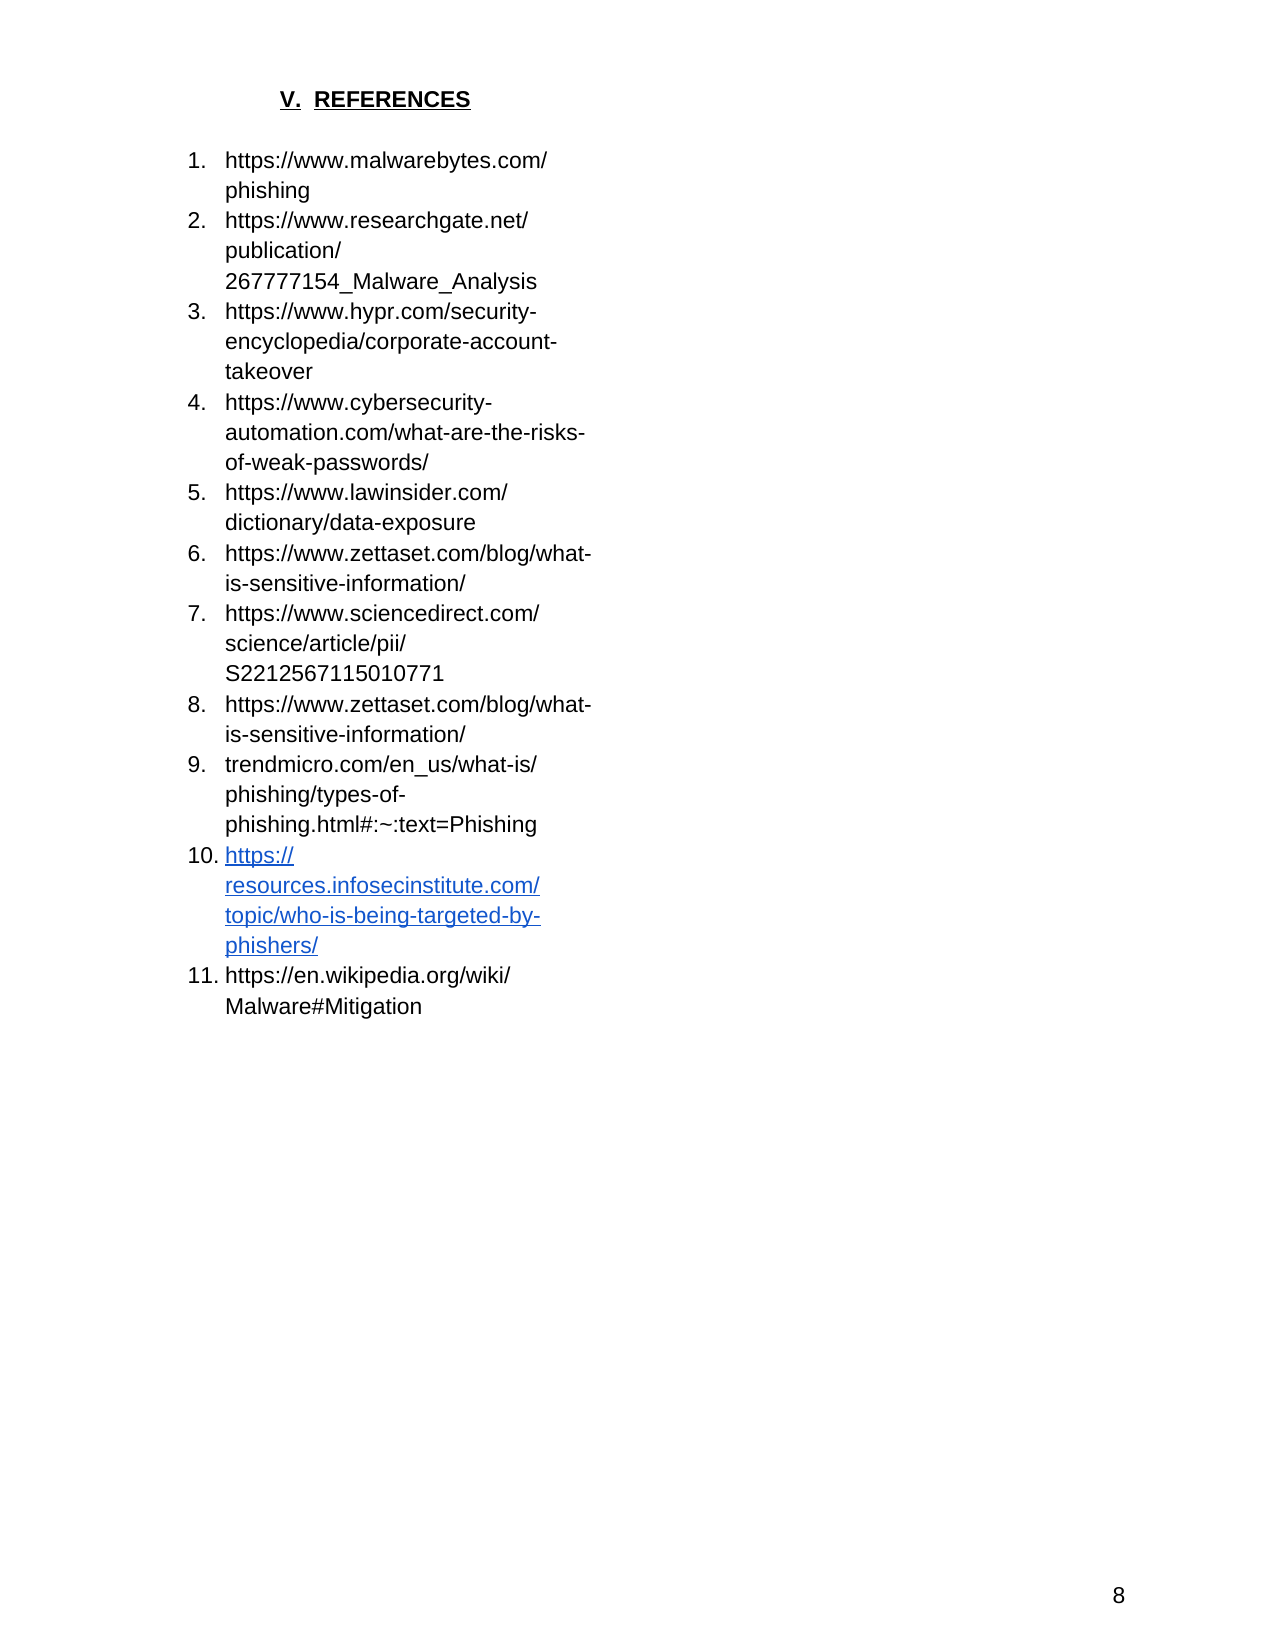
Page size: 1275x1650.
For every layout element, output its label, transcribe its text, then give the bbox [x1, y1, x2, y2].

list https://www.sciencedirect.com/science/article/pii/S2212567115010771 [187, 600, 600, 687]
list https://www.researchgate.net/publication/267777154_Malware_Analysis [187, 207, 600, 294]
list https://www.cybersecurity-automation.com/what-are-the-risks-of-weak-passwords/ [187, 388, 600, 475]
list https://en.wikipedia.org/wiki/Malware#Mitigation [187, 962, 600, 1019]
list trendmicro.com/en_us/what-is/phishing/types-of-phishing.html#:~:text=Phishing [187, 751, 600, 838]
list https://www.lawinsider.com/dictionary/data-exposure [187, 479, 600, 536]
list https://www.zettaset.com/blog/what-is-sensitive-information/ [187, 539, 600, 596]
list https://www.zettaset.com/blog/what-is-sensitive-information/ [187, 691, 600, 747]
list https://www.hypr.com/security-encyclopedia/corporate-account-takeover [187, 298, 600, 385]
text V. REFERENCES [150, 86, 600, 113]
list https://resources.infosecinstitute.com/topic/who-is-being-targeted-by-phishers/ [187, 842, 600, 959]
list https://www.malwarebytes.com/phishing [187, 147, 600, 203]
